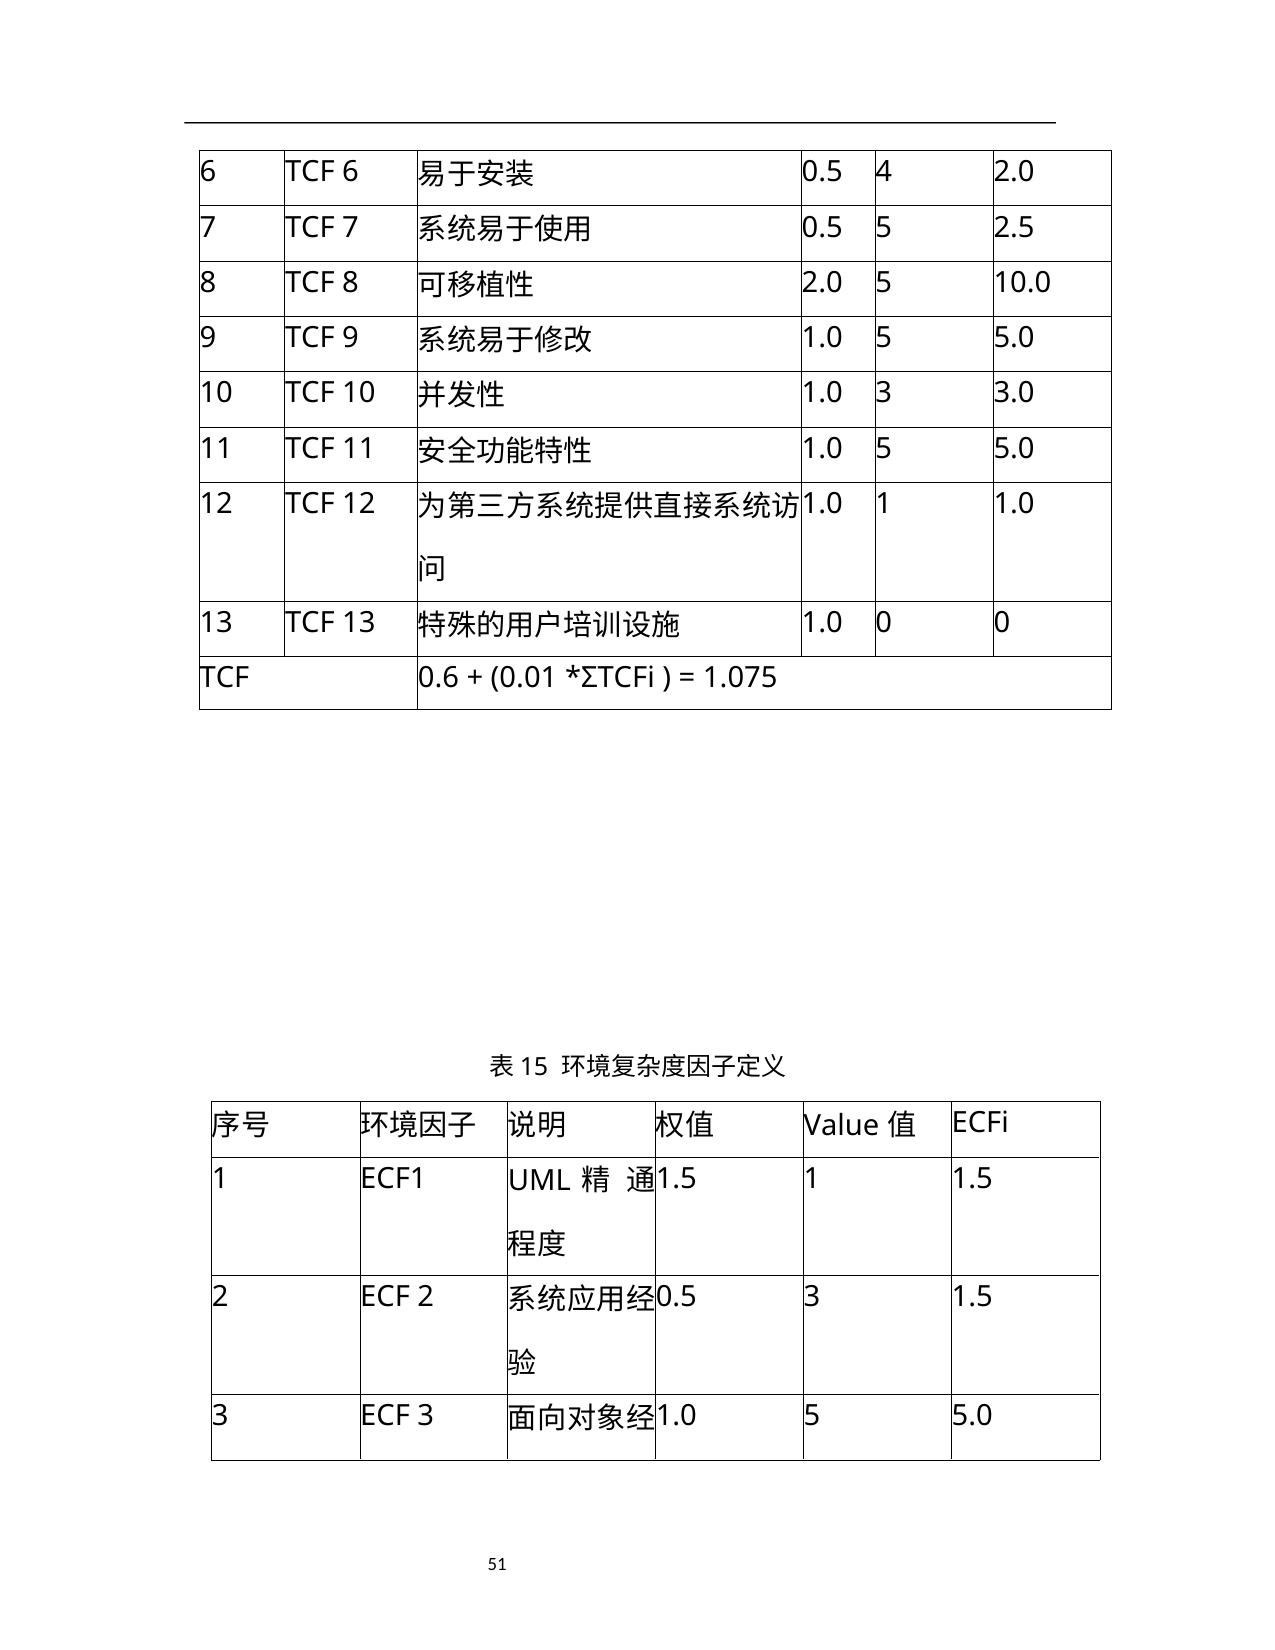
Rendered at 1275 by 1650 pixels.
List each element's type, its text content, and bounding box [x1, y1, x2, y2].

table_cell 1.0 [802, 372, 875, 427]
table_cell 2 [212, 1276, 360, 1394]
table_cell 0.6 + (0.01 *ΣTCFi ) = 1.075 [418, 657, 1111, 709]
table_cell ECF 3 [361, 1395, 507, 1459]
table_cell 面向对象经 验 [508, 1395, 655, 1459]
table_cell 4 [876, 151, 993, 205]
table_cell 13 [200, 602, 284, 656]
table_cell 11 [200, 428, 284, 482]
table_cell 1.0 [802, 317, 875, 371]
table_cell 1.0 [656, 1395, 803, 1459]
table_cell 安全功能特性 [418, 428, 801, 482]
table_cell 1.0 [802, 483, 875, 601]
table_cell 1 [804, 1158, 951, 1275]
table_header 权值 [656, 1102, 803, 1156]
table_cell 为第三方系统提供直接系统访问 [418, 483, 801, 601]
table_cell 0.5 [656, 1276, 803, 1394]
table_cell 2.0 [802, 262, 875, 316]
table_cell TCF 8 [285, 262, 417, 316]
table_cell 可移植性 [418, 262, 801, 316]
table_cell 系统易于使用 [418, 206, 801, 261]
table_cell 3 [876, 372, 993, 427]
table_cell UML精 通 程度 [508, 1158, 655, 1275]
table_header Value 值 [804, 1102, 951, 1156]
table_cell 3.0 [994, 372, 1111, 427]
table_header ECFi [952, 1102, 1100, 1156]
table_cell 10 [200, 372, 284, 427]
table_cell 9 [200, 317, 284, 371]
table_cell 10.0 [994, 262, 1111, 316]
table_cell 3 [212, 1395, 360, 1459]
table_cell 1.0 [994, 483, 1111, 601]
table_cell 5 [876, 206, 993, 261]
table_cell 2.0 [994, 151, 1111, 205]
table_cell 5 [876, 317, 993, 371]
picture [184, 122, 1056, 126]
table_cell TCF 6 [285, 151, 417, 205]
table_cell 1 [876, 483, 993, 601]
table_cell TCF 7 [285, 206, 417, 261]
table_header 序号 [212, 1102, 360, 1156]
table_cell 7 [200, 206, 284, 261]
table_cell 0.5 [802, 206, 875, 261]
table_cell TCF [200, 657, 417, 709]
table_cell 5 [876, 428, 993, 482]
table_cell 5.0 [994, 317, 1111, 371]
table_cell 6 [200, 151, 284, 205]
table_cell TCF 12 [285, 483, 417, 601]
table_cell 5.0 [994, 428, 1111, 482]
table_cell 1.0 [802, 428, 875, 482]
table_cell 0 [876, 602, 993, 656]
table_cell TCF 13 [285, 602, 417, 656]
table_cell 0.5 [802, 151, 875, 205]
table_cell 8 [200, 262, 284, 316]
table_cell TCF 11 [285, 428, 417, 482]
table_cell 12 [200, 483, 284, 601]
table_cell 系统易于修改 [418, 317, 801, 371]
table_cell ECF 2 [361, 1276, 507, 1394]
table_cell TCF 10 [285, 372, 417, 427]
table_cell 1.0 [802, 602, 875, 656]
table_cell ECF1 [361, 1158, 507, 1275]
table_cell 特殊的用户培训设施 [418, 602, 801, 656]
table_cell 0 [994, 602, 1111, 656]
table_cell TCF 9 [285, 317, 417, 371]
table_cell 5.0 [952, 1394, 1100, 1459]
table_cell 5 [876, 262, 993, 316]
table_cell 1.5 [656, 1158, 803, 1275]
table_header 说明 [508, 1102, 655, 1156]
table_cell 1.5 [952, 1275, 1100, 1394]
table_cell 3 [804, 1276, 951, 1394]
table_cell 2.5 [994, 206, 1111, 261]
table_cell 1.5 [952, 1156, 1100, 1275]
text 表 15 环境复杂度因子定义 [187, 1047, 1087, 1083]
table_cell 系统应用经 验 [508, 1276, 655, 1394]
table_header 环境因子 [361, 1102, 507, 1156]
table_cell 5 [804, 1395, 951, 1459]
table_cell 1 [212, 1158, 360, 1275]
table_cell 易于安装 [418, 151, 801, 205]
table_cell 并发性 [418, 372, 801, 427]
